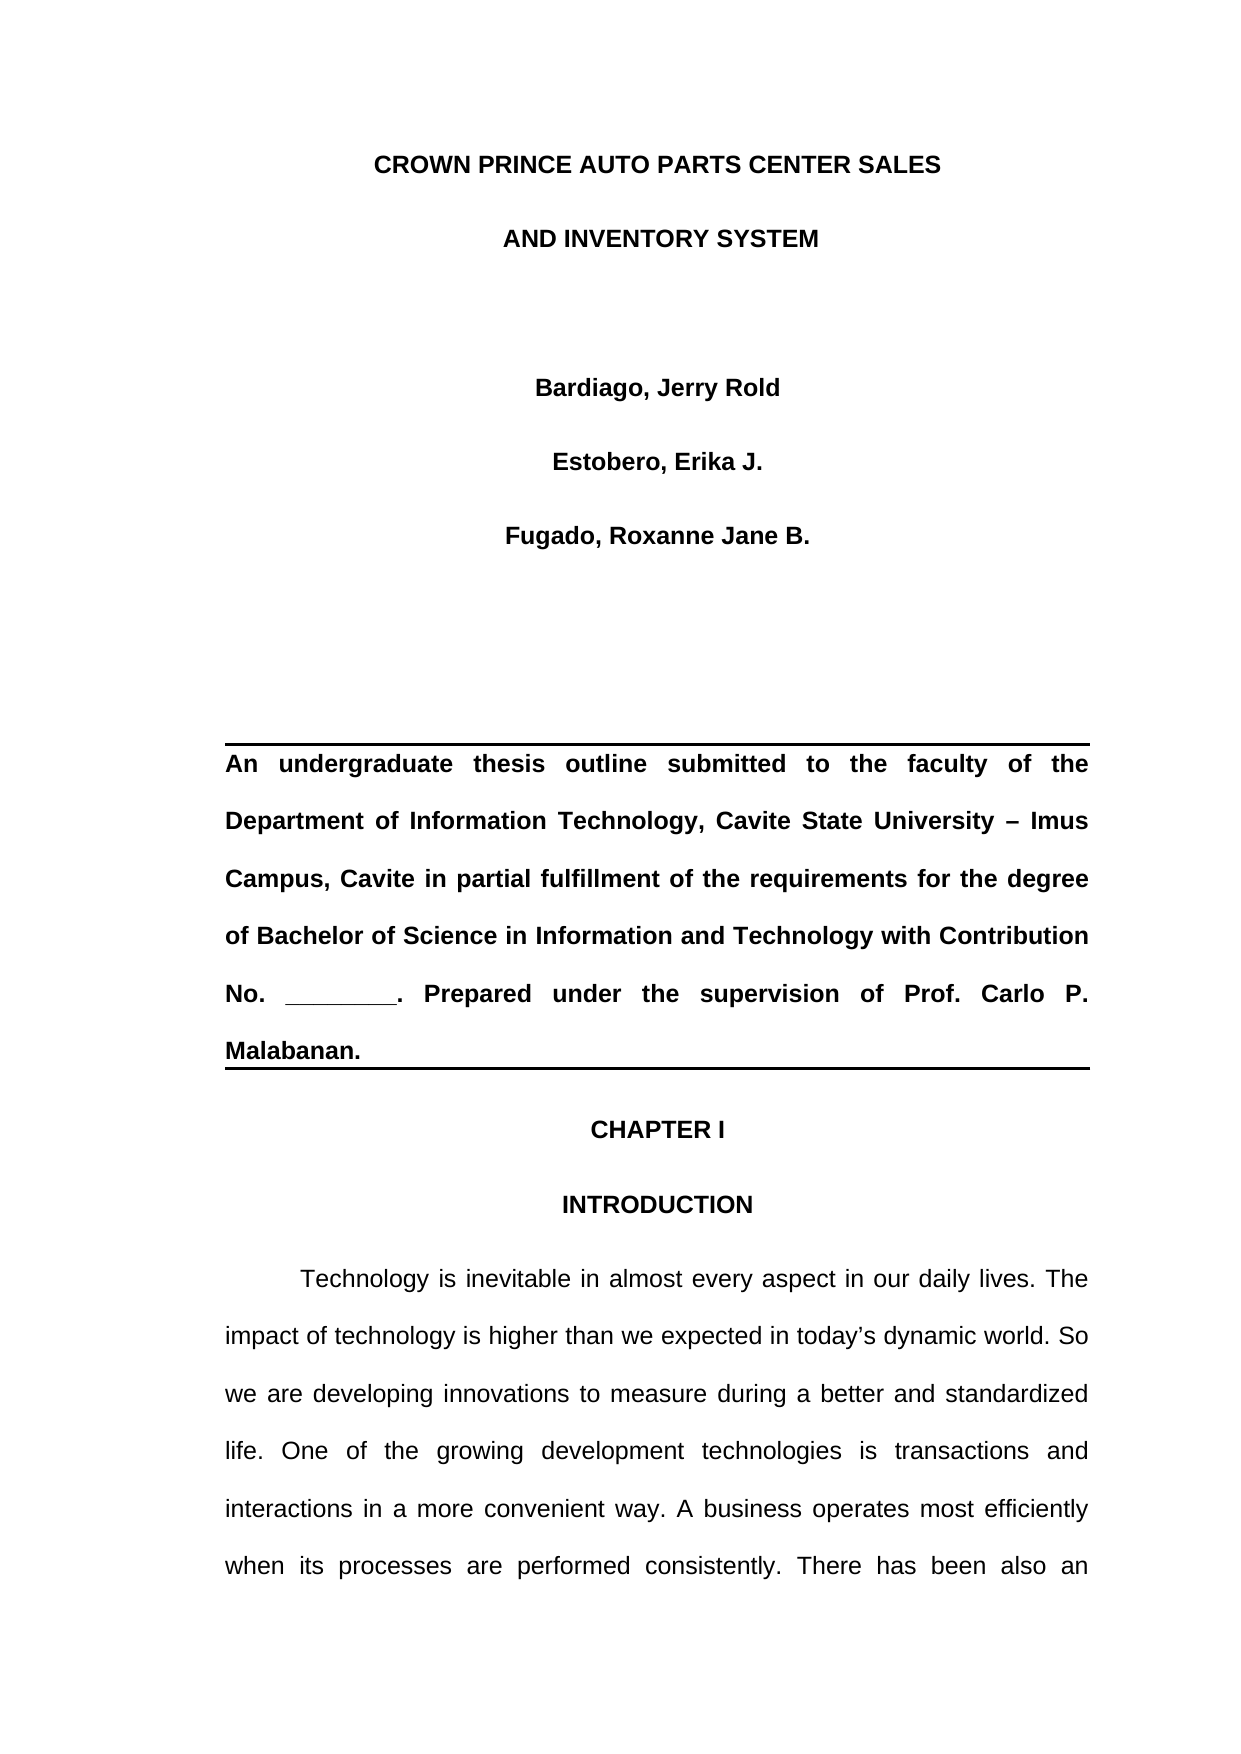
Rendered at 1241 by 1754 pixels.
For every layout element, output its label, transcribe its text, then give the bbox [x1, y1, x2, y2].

text AND INVENTORY SYSTEM [225, 224, 1090, 253]
text CROWN PRINCE AUTO PARTS CENTER SALES [225, 150, 1090, 179]
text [225, 1264, 1090, 1580]
text Estobero, Erika J. [225, 447, 1090, 475]
text An undergraduate thesis outline submitted to the faculty of the Department of Information Technology, Cavite State University – Imus Campus, Cavite in partial fulfillment of the requirements for the degree of Bachelor of Science in Information and Technology with Contribution No. ________. Prepared under the supervision of Prof. Carlo P. Malabanan. [225, 746, 1090, 1067]
text Fugado, Roxanne Jane B. [225, 521, 1090, 549]
text CHAPTER I [225, 1115, 1090, 1144]
text Bardiago, Jerry Rold [225, 372, 1090, 401]
text INTRODUCTION [225, 1189, 1090, 1218]
